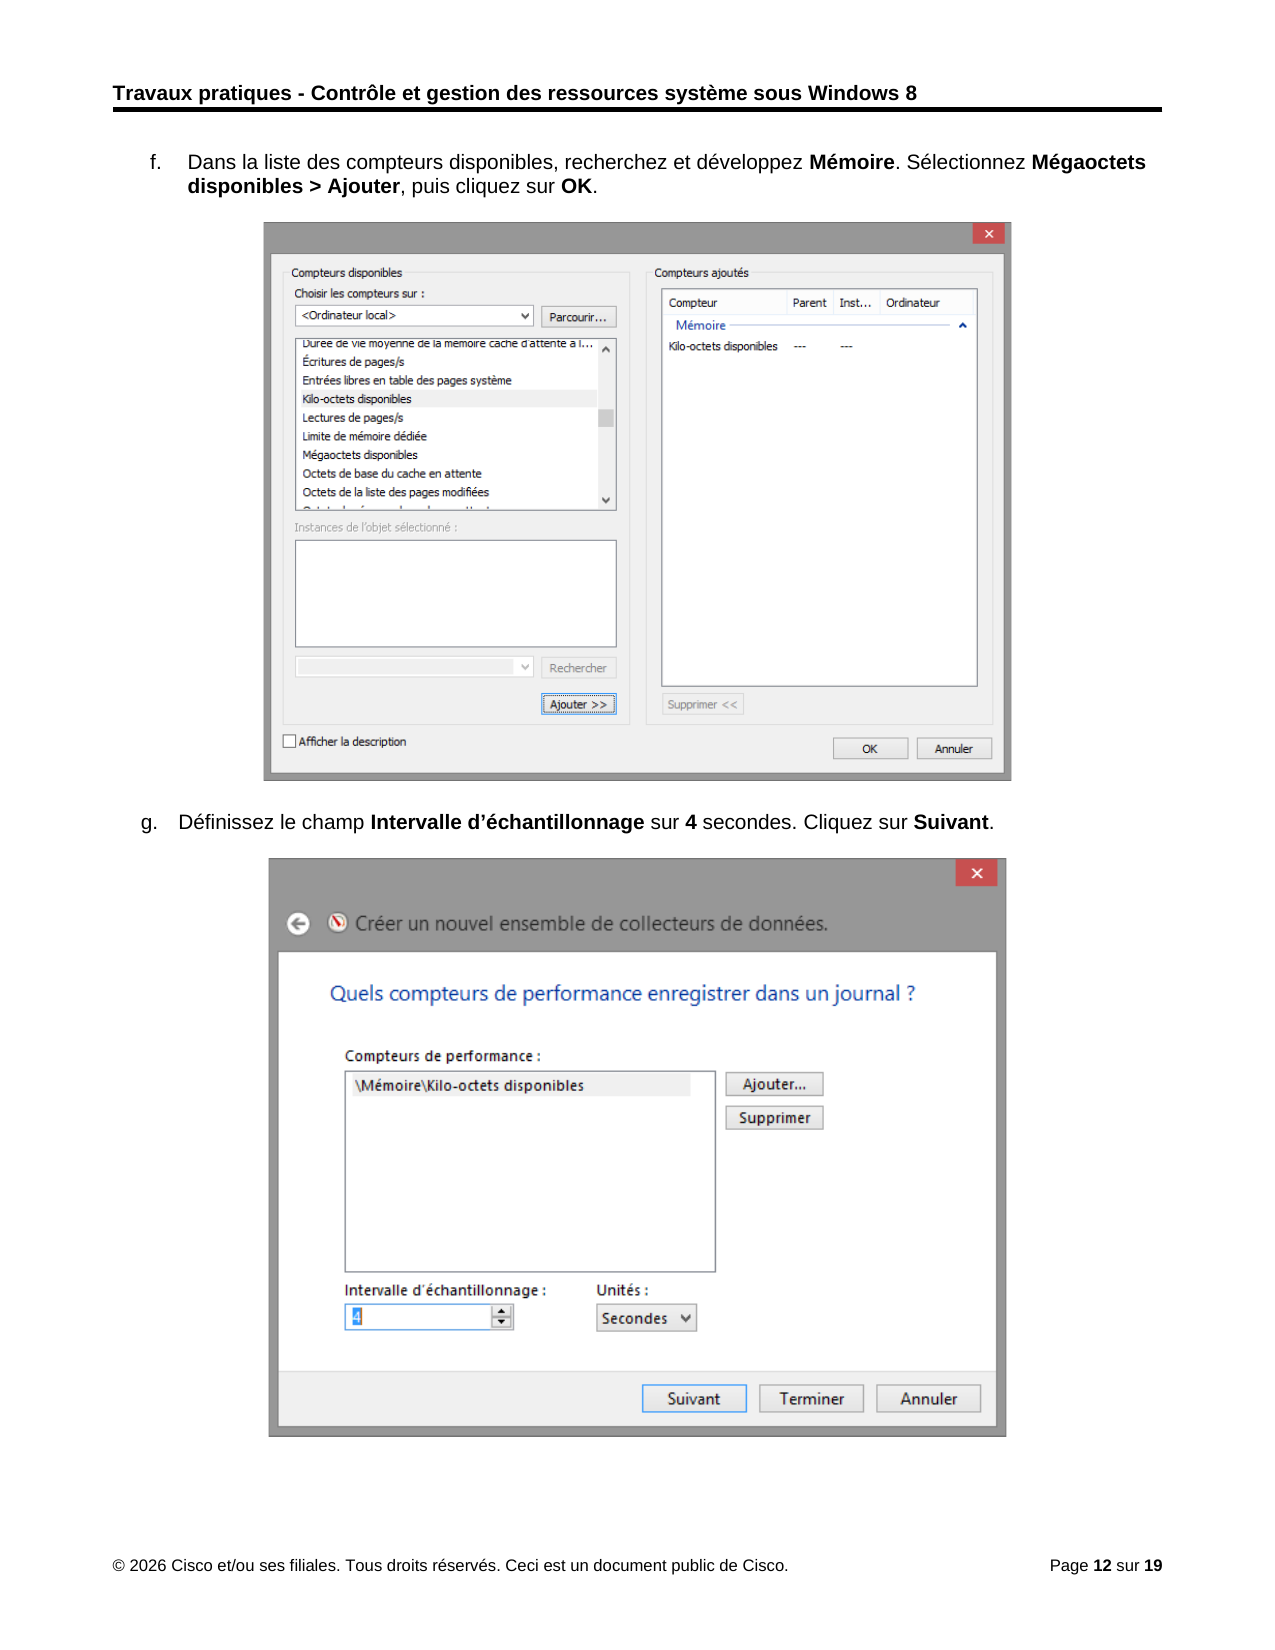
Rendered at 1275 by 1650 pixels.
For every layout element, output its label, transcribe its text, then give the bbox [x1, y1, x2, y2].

picture [268, 858, 1007, 1437]
text Dans la liste des compteurs disponibles, recherchez et développez Mémoire. Sélectionnez Mégaoctets disponibles > Ajouter, puis cliquez sur OK. [150, 150, 1162, 198]
picture [263, 222, 1012, 781]
text Définissez le champ Intervalle d’échantillonnage sur 4 secondes. Cliquez sur Suivant. [141, 809, 1162, 833]
